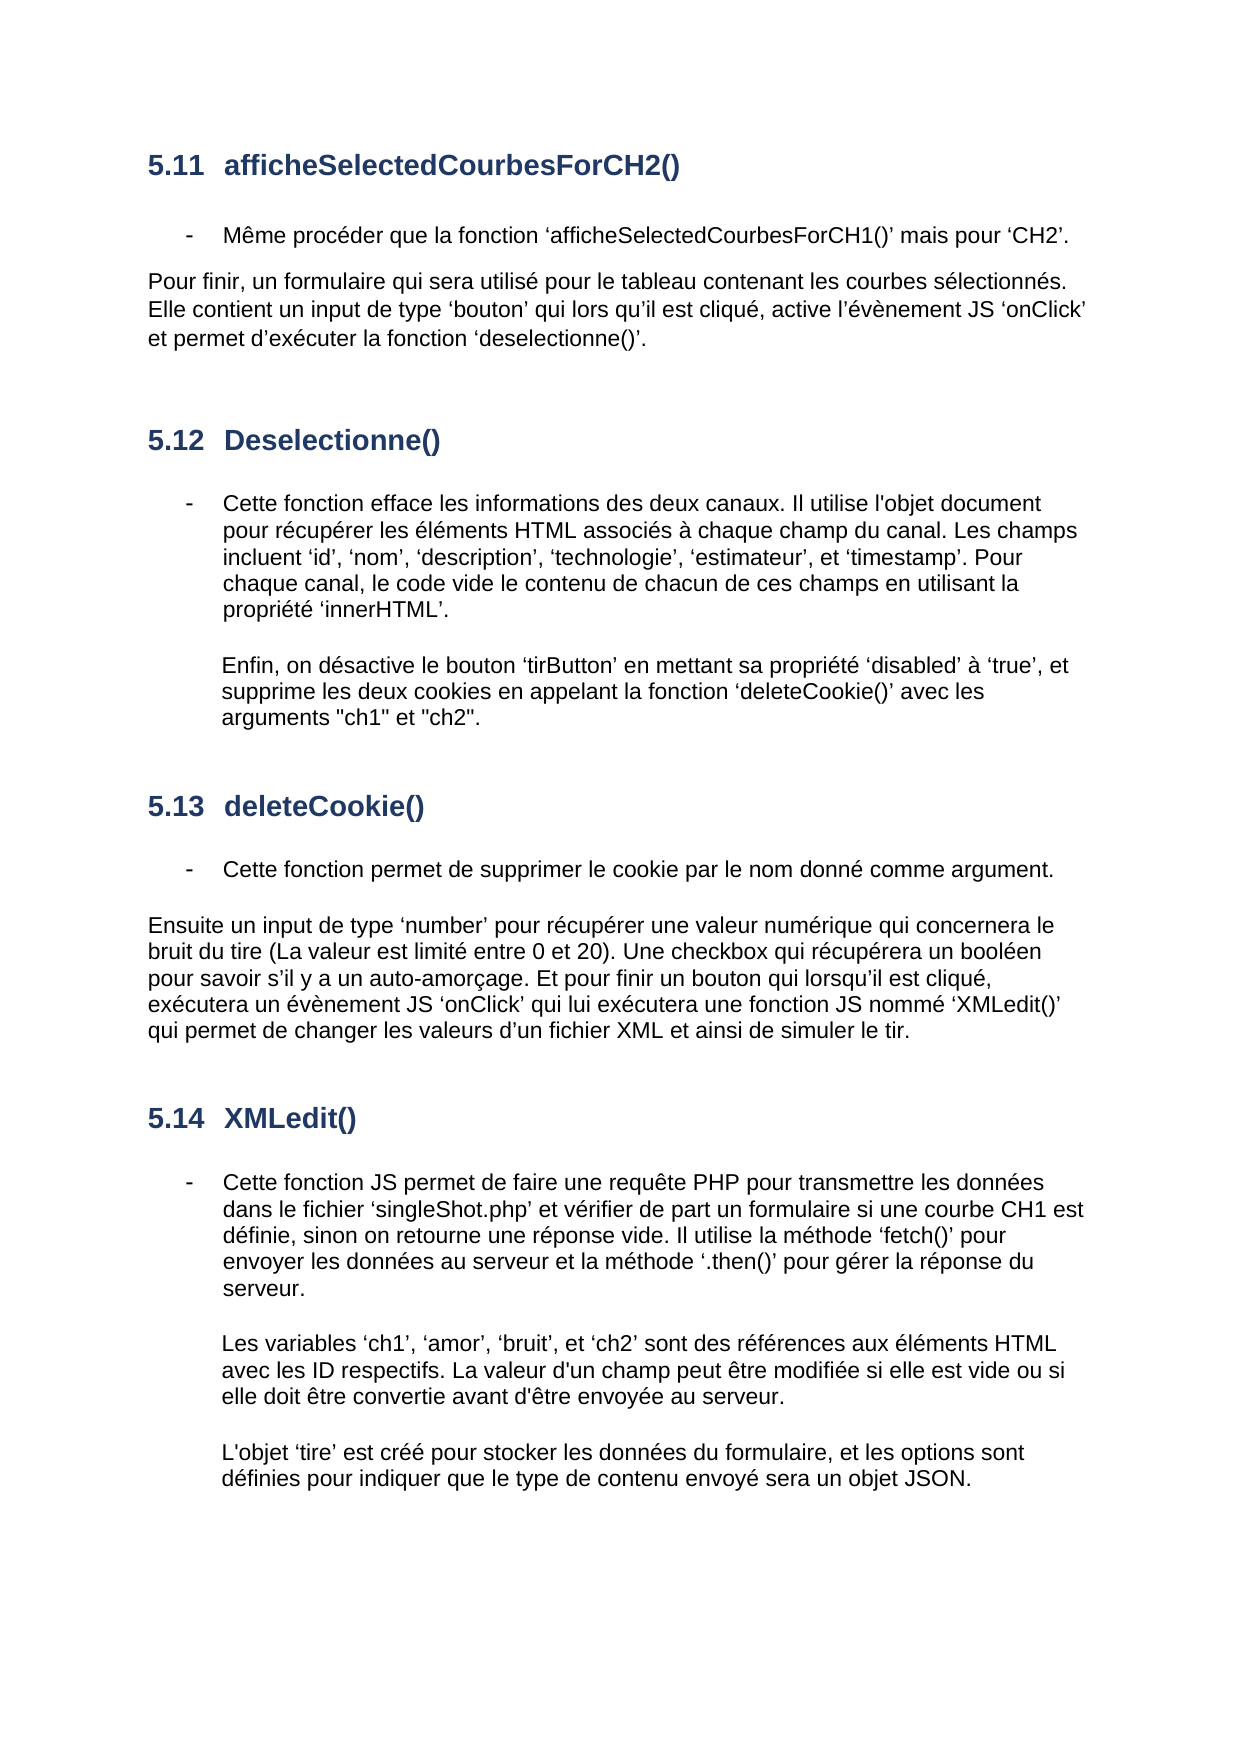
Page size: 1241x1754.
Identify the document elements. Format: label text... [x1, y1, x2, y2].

list Cette fonction efface les informations des deux canaux. Il utilise l'objet document pour récupérer les éléments HTML associés à chaque champ du canal. Les champs incluent ‘id’, ‘nom’, ‘description’, ‘technologie’, ‘estimateur’, et ‘timestamp’. Pour chaque canal, le code vide le contenu de chacun de ces champs en utilisant la propriété ‘innerHTML’. [185, 488, 1093, 622]
list Cette fonction JS permet de faire une requête PHP pour transmettre les données dans le fichier ‘singleShot.php’ et vérifier de part un formulaire si une courbe CH1 est définie, sinon on retourne une réponse vide. Il utilise la méthode ‘fetch()’ pour envoyer les données au serveur et la méthode ‘.then()’ pour gérer la réponse du serveur. [185, 1167, 1093, 1301]
subtitle Deselectionne() [148, 423, 1093, 457]
subtitle afficheSelectedCourbesForCH2() [148, 148, 1093, 217]
text Ensuite un input de type ‘number’ pour récupérer une valeur numérique qui concernera le bruit du tire (La valeur est limité entre 0 et 20). Une checkbox qui récupérera un booléen pour savoir s’il y a un auto-amorçage. Et pour finir un bouton qui lorsqu’il est cliqué, exécutera un évènement JS ‘onClick’ qui lui exécutera une fonction JS nommé ‘XMLedit()’ qui permet de changer les valeurs d’un fichier XML et ainsi de simuler le tir. [148, 912, 1093, 1072]
subtitle XMLedit() [148, 1102, 1093, 1135]
list Même procéder que la fonction ‘afficheSelectedCourbesForCH1()’ mais pour ‘CH2’. [185, 220, 1093, 249]
list Cette fonction permet de supprimer le cookie par le nom donné comme argument. [185, 854, 1093, 883]
subtitle deleteCookie() [148, 789, 1093, 822]
text L'objet ‘tire’ est créé pour stocker les données du formulaire, et les options sont définies pour indiquer que le type de contenu envoyé sera un objet JSON. [221, 1438, 1093, 1491]
text Enfin, on désactive le bouton ‘tirButton’ en mettant sa propriété ‘disabled’ à ‘true’, et supprime les deux cookies en appelant la fonction ‘deleteCookie()’ avec les arguments "ch1" et "ch2". [221, 652, 1093, 759]
text Les variables ‘ch1’, ‘amor’, ‘bruit’, et ‘ch2’ sont des références aux éléments HTML avec les ID respectifs. La valeur d'un champ peut être modifiée si elle est vide ou si elle doit être convertie avant d'être envoyée au serveur. [221, 1330, 1093, 1409]
text Pour finir, un formulaire qui sera utilisé pour le tableau contenant les courbes sélectionnés. Elle contient un input de type ‘bouton’ qui lors qu’il est cliqué, active l’évènement JS ‘onClick’ et permet d’exécuter la fonction ‘deselectionne()’. [148, 268, 1093, 351]
